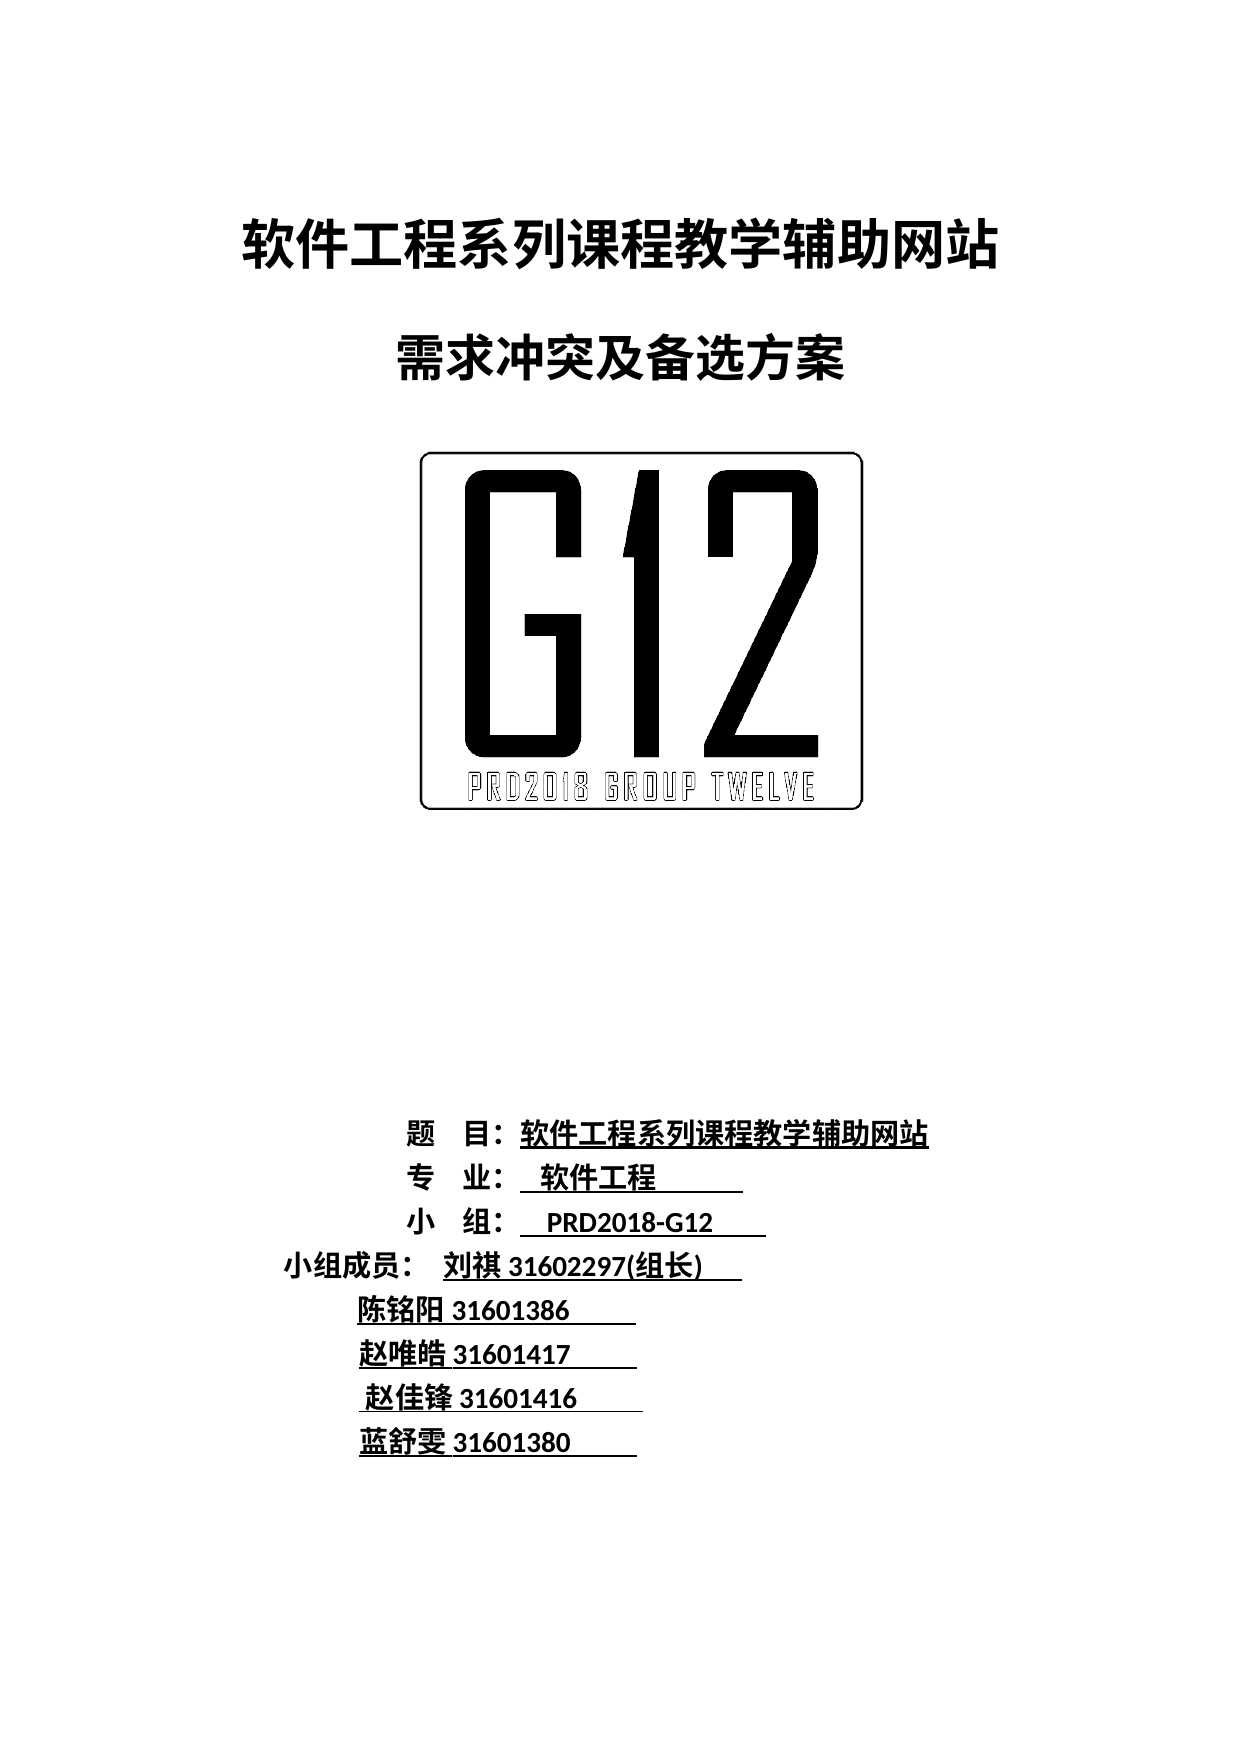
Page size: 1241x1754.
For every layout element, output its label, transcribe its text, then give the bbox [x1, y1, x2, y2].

text 小 组： PRD2018-G12 [362, 1198, 1053, 1242]
text 赵佳锋31601416 蓝舒雯31601380 [187, 1374, 1053, 1506]
title 需求冲突及备选方案 [187, 310, 1053, 398]
text 专 业： 软件工程 [362, 1153, 1053, 1198]
text 小组成员： 刘祺 31602297(组长) [187, 1242, 1053, 1286]
title 软件工程系列课程教学辅助网站 [187, 197, 1053, 285]
picture [408, 404, 876, 872]
text 题 目：软件工程系列课程教学辅助网站 [362, 1109, 1053, 1153]
text 陈铭阳 31601386 赵唯皓31601417 [187, 1286, 1053, 1374]
